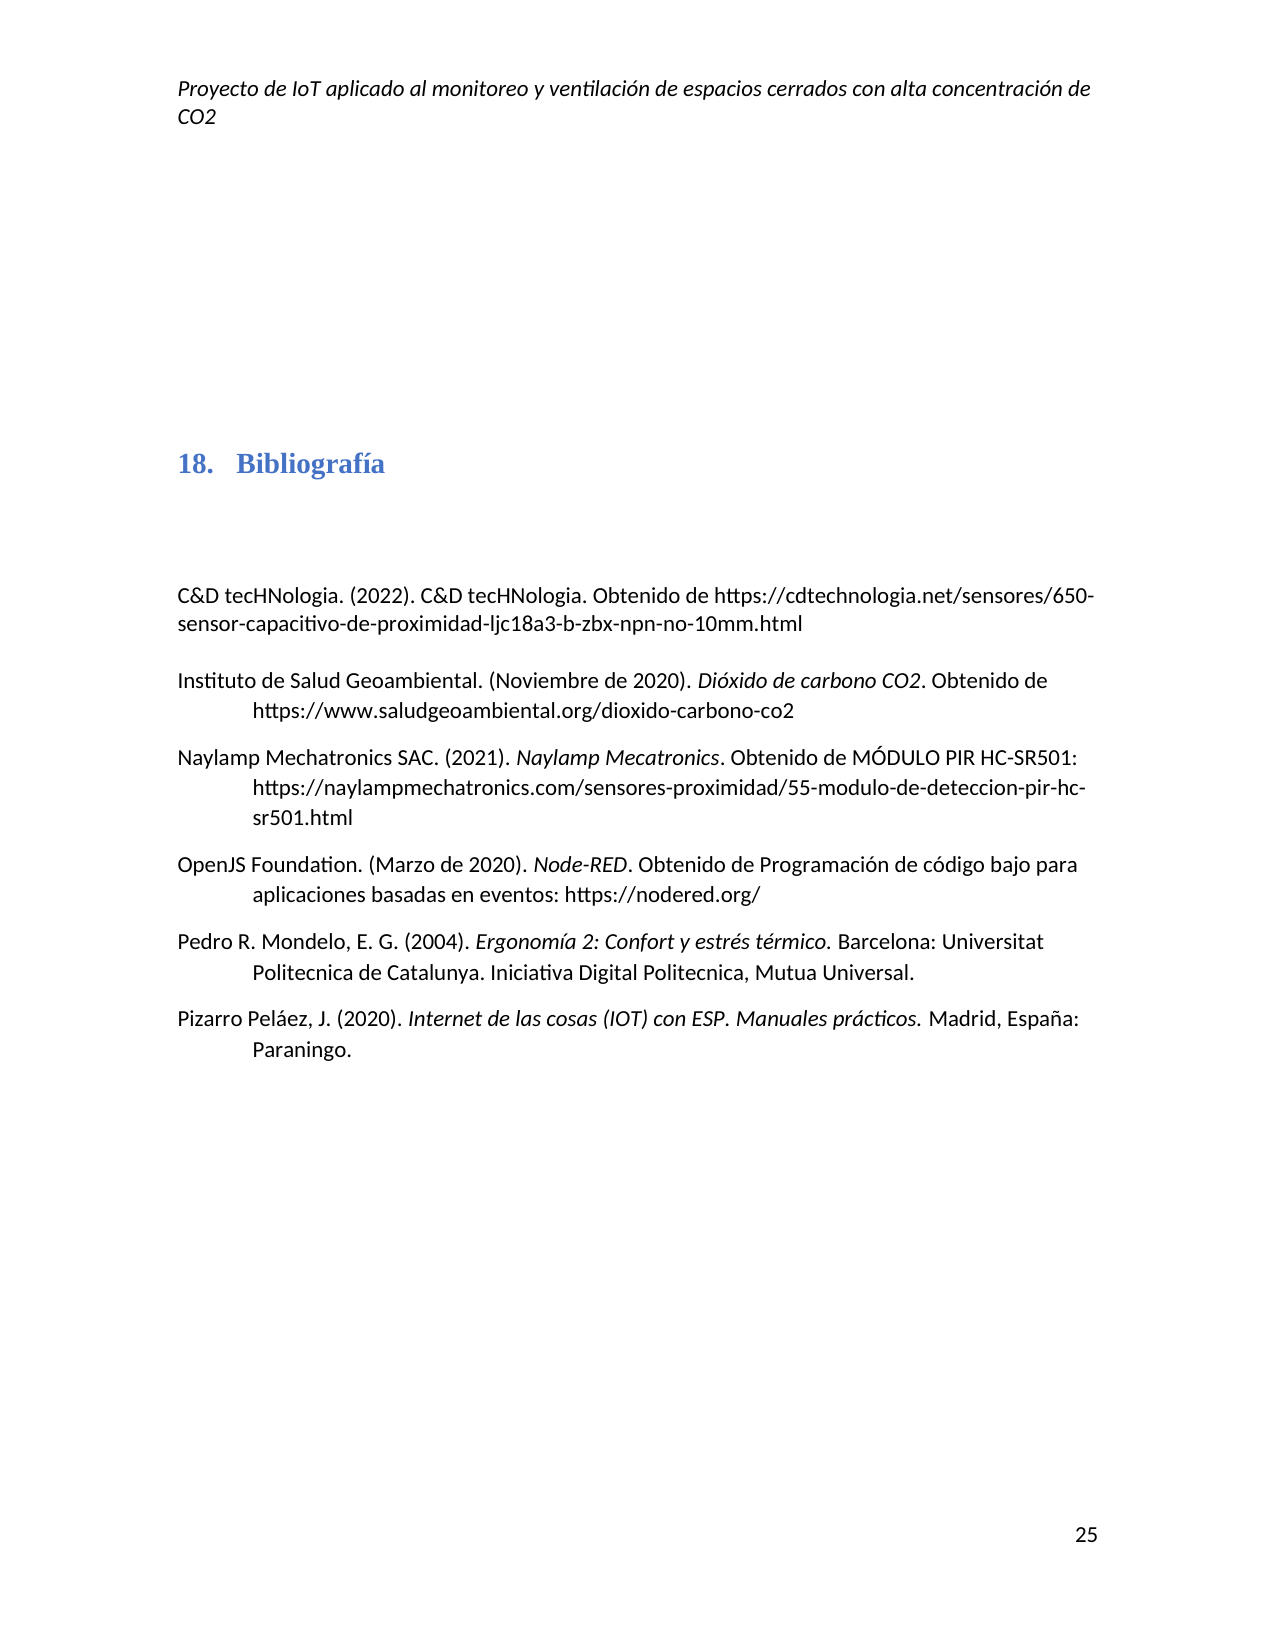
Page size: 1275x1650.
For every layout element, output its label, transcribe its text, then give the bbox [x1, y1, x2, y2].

subtitle Bibliografía [177, 446, 1098, 479]
